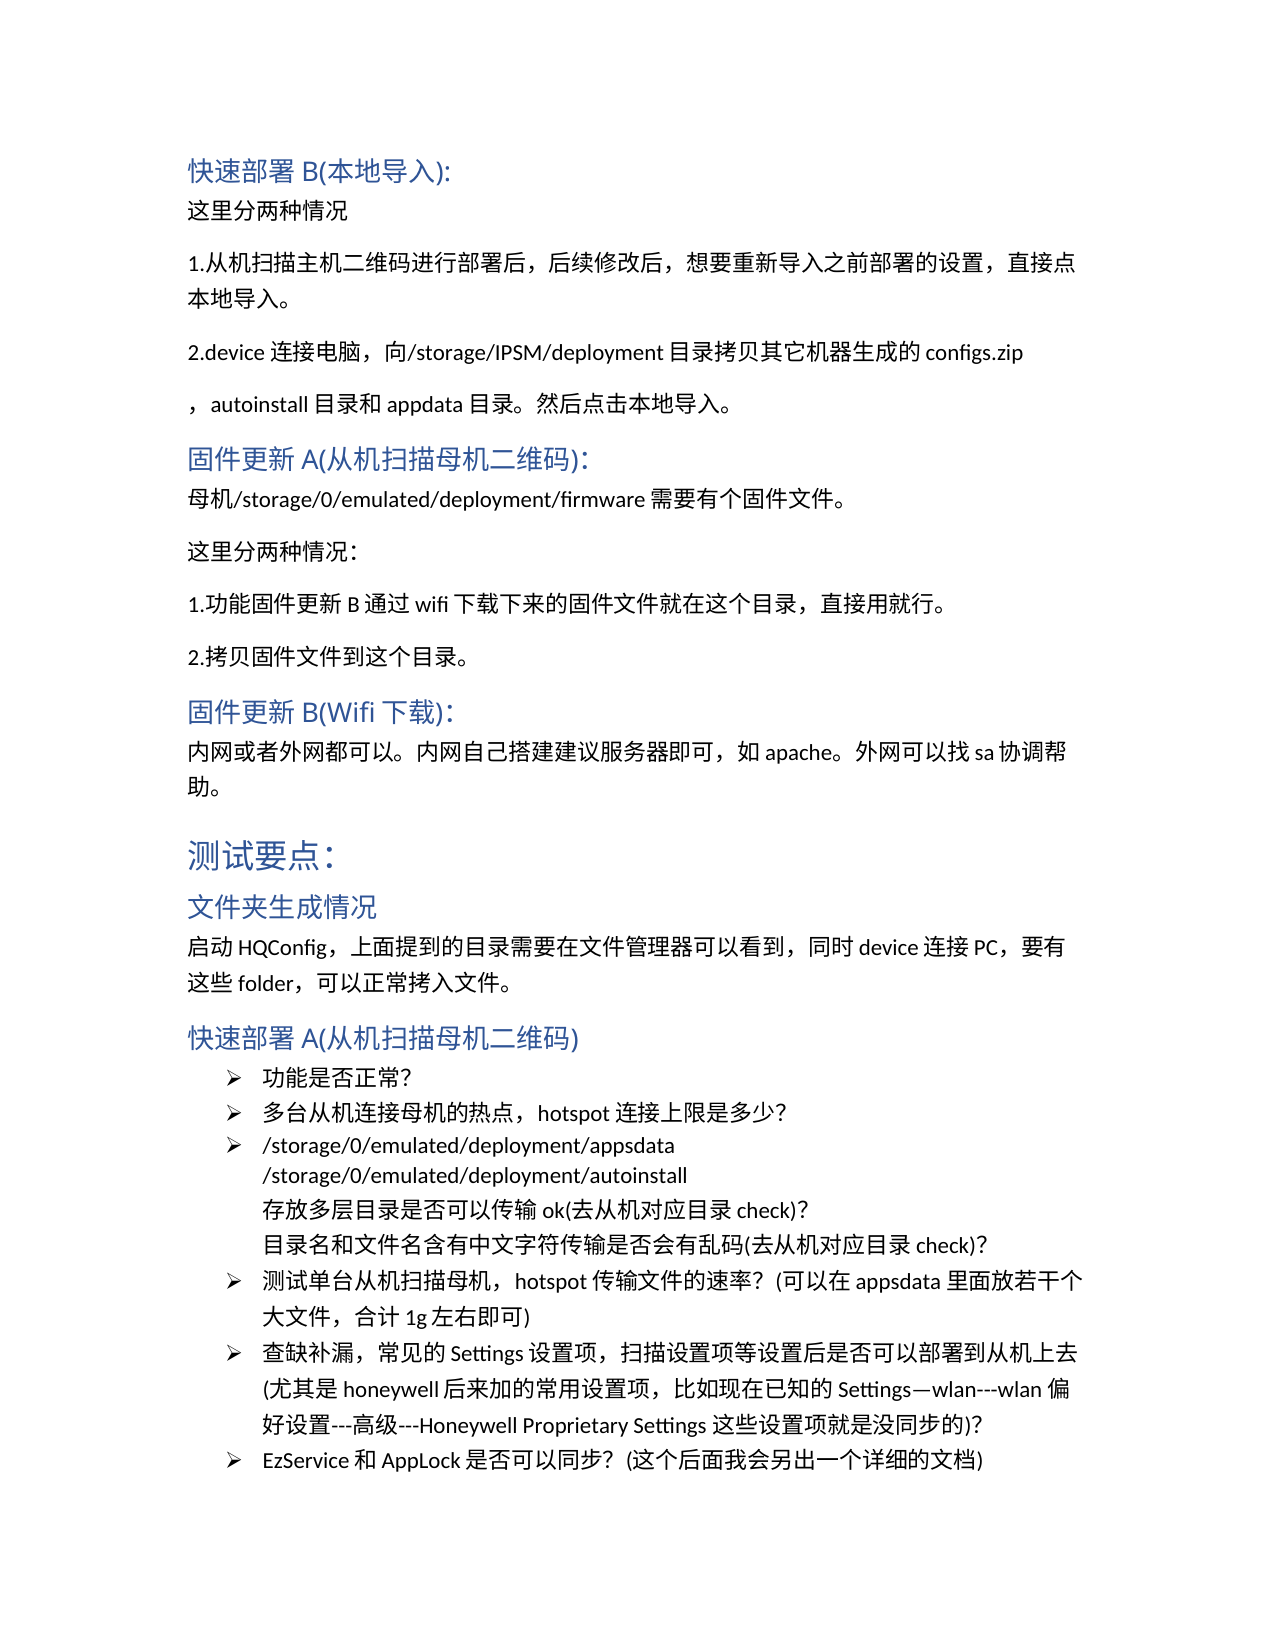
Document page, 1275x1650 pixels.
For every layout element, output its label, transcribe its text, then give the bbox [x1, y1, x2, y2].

list EzService和AppLock是否可以同步？(这个后面我会另出一个详细的文档) [225, 1442, 1087, 1476]
text 1.功能固件更新B 通过wifi下载下来的固件文件就在这个目录，直接用就行。 [187, 586, 1087, 619]
list 测试单台从机扫描母机，hotspot传输文件的速率？(可以在appsdata里面放若干个大文件，合计1g左右即可) [225, 1263, 1087, 1332]
text 2.device连接电脑，向/storage/IPSM/deployment目录拷贝其它机器生成的configs.zip [187, 333, 1087, 367]
list 存放多层目录是否可以传输ok(去从机对应目录check)？ [262, 1192, 1087, 1225]
text 1.从机扫描主机二维码进行部署后，后续修改后，想要重新导入之前部署的设置，直接点本地导入。 [187, 245, 1087, 314]
subtitle 文件夹生成情况 [187, 886, 1087, 926]
list /storage/0/emulated/deployment/autoinstall [262, 1161, 1087, 1189]
text 内网或者外网都可以。内网自己搭建建议服务器即可，如apache。外网可以找sa协调帮助。 [187, 733, 1087, 802]
text ，autoinstall目录和appdata目录。然后点击本地导入。 [187, 386, 1087, 419]
text 母机/storage/0/emulated/deployment/firmware需要有个固件文件。 [187, 481, 1087, 514]
subtitle 固件更新B(Wifi下载)： [187, 691, 1087, 730]
list 目录名和文件名含有中文字符传输是否会有乱码(去从机对应目录check)？ [262, 1227, 1087, 1261]
list 功能是否正常？ [225, 1059, 1087, 1093]
text 这里分两种情况： [187, 533, 1087, 567]
subtitle 快速部署B(本地导入): [187, 150, 1087, 189]
subtitle 固件更新A(从机扫描母机二维码)： [187, 438, 1087, 478]
subtitle 测试要点： [187, 830, 1087, 878]
list 查缺补漏，常见的Settings设置项，扫描设置项等设置后是否可以部署到从机上去(尤其是honeywell后来加的常用设置项，比如现在已知的Settings—wlan---wlan偏好设置---高级---Honeywell Proprietary Settings 这些设置项就是没同步的)？ [225, 1335, 1087, 1440]
subtitle 快速部署A(从机扫描母机二维码) [187, 1017, 1087, 1056]
text 这里分两种情况 [187, 192, 1087, 226]
text 启动HQConfig，上面提到的目录需要在文件管理器可以看到，同时device连接PC，要有这些folder，可以正常拷入文件。 [187, 929, 1087, 998]
text 2.拷贝固件文件到这个目录。 [187, 638, 1087, 672]
list 多台从机连接母机的热点，hotspot连接上限是多少？ [225, 1095, 1087, 1128]
list /storage/0/emulated/deployment/appsdata [225, 1131, 1087, 1159]
